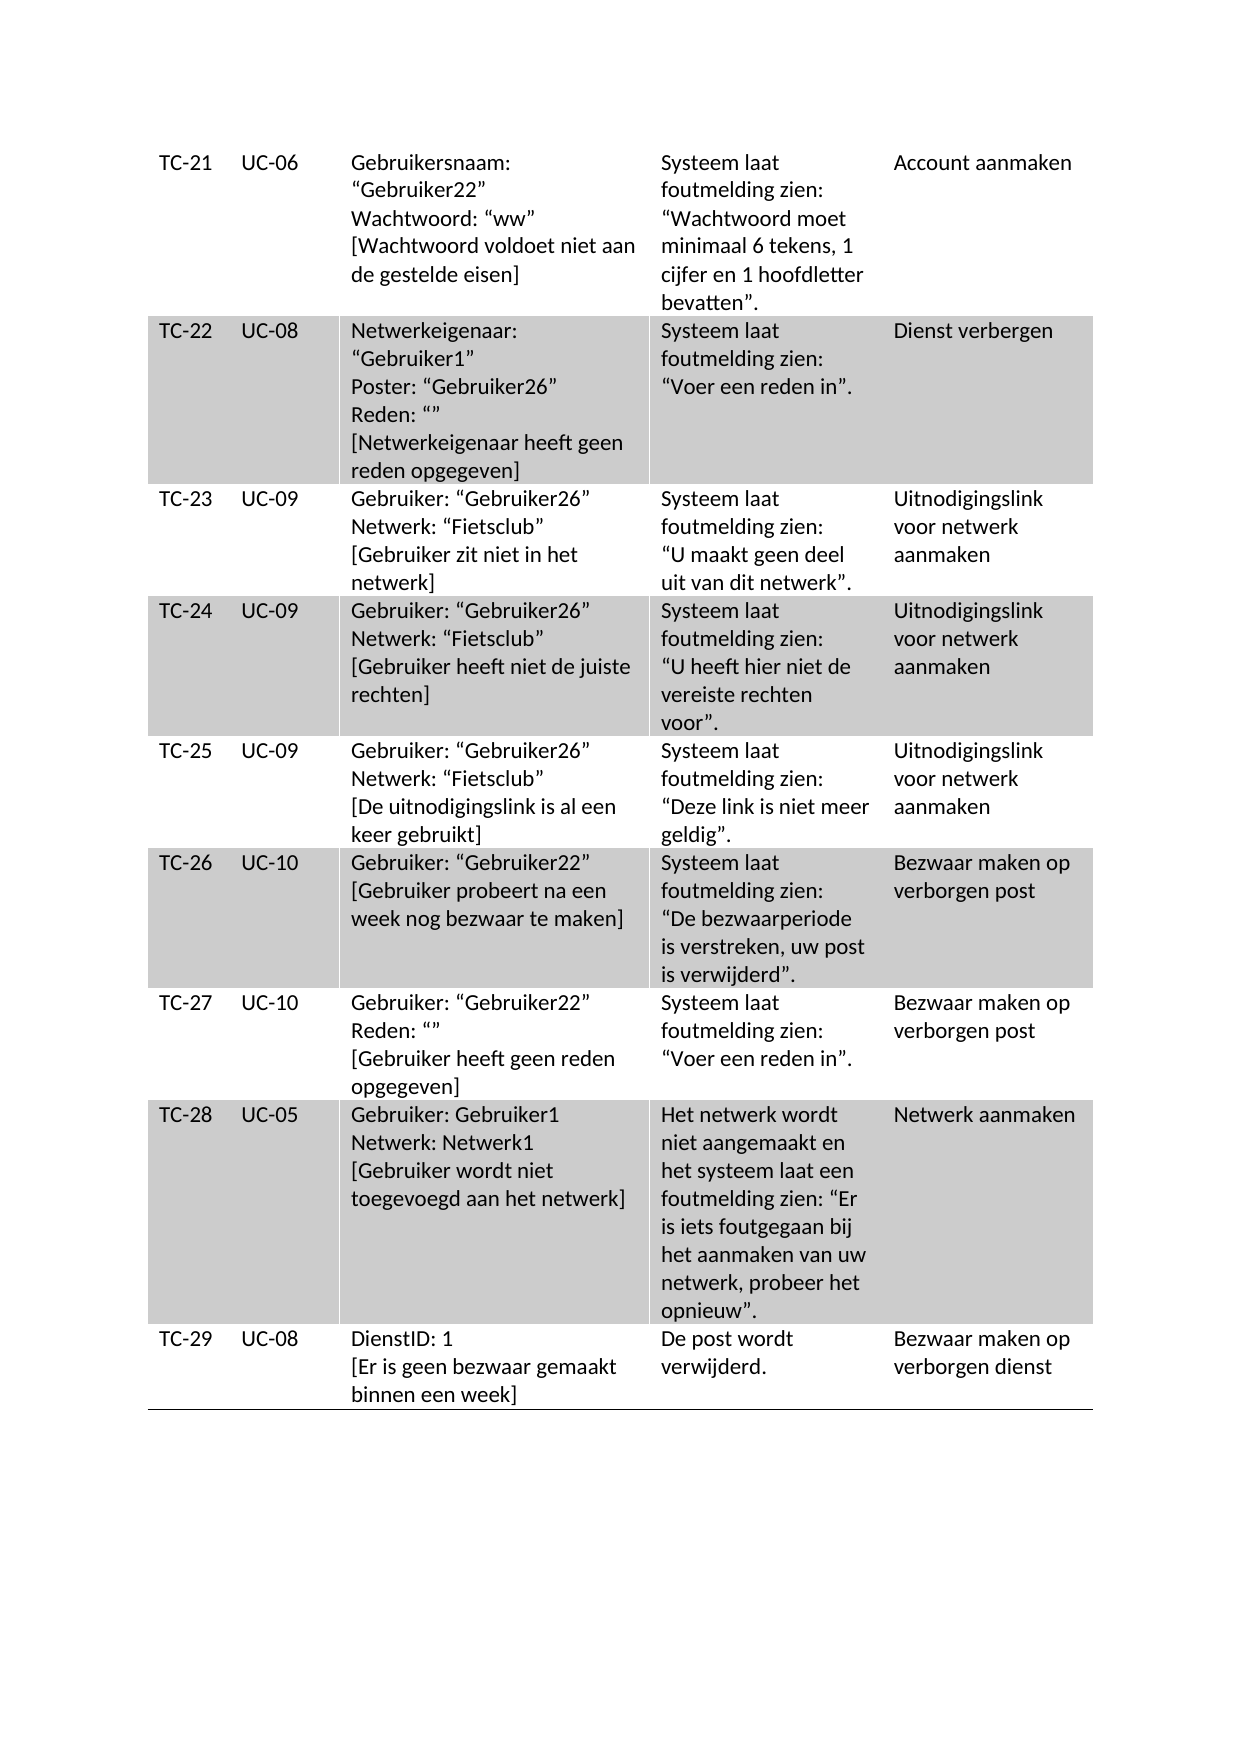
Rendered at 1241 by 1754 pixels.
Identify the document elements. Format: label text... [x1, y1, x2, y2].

table_cell DienstID: 1 [Er is geen bezwaar gemaakt binnen een week] [340, 1325, 649, 1408]
table_cell Bezwaar maken op verborgen dienst [882, 1325, 1093, 1408]
table_cell Systeem laat foutmelding zien: “Voer een reden in”. [650, 316, 882, 484]
table_cell Systeem laat foutmelding zien: “Wachtwoord moet minimaal 6 tekens, 1 cijfer en 1 hoofdletter bevatten”. [650, 148, 882, 316]
table_cell TC-22 [148, 316, 230, 484]
table_cell UC-10 [230, 848, 339, 988]
table_cell TC-26 [148, 848, 230, 988]
table_cell TC-27 [148, 988, 230, 1100]
table_cell Systeem laat foutmelding zien: “U maakt geen deel uit van dit netwerk”. [650, 484, 882, 596]
table_cell UC-10 [230, 988, 339, 1100]
table_cell De post wordt verwijderd. [650, 1325, 882, 1408]
table_cell Bezwaar maken op verborgen post [882, 988, 1093, 1100]
table_cell Gebruikersnaam: “Gebruiker22” Wachtwoord: “ww” [Wachtwoord voldoet niet aan de gestelde eisen] [340, 148, 649, 316]
table_cell TC-23 [148, 484, 230, 596]
table_cell Gebruiker: “Gebruiker26” Netwerk: “Fietsclub” [De uitnodigingslink is al een keer gebruikt] [340, 736, 649, 848]
table_cell Gebruiker: Gebruiker1 Netwerk: Netwerk1 [Gebruiker wordt niet toegevoegd aan het netwerk] [340, 1100, 649, 1324]
table_cell UC-08 [230, 1325, 339, 1408]
table_cell Systeem laat foutmelding zien: “U heeft hier niet de vereiste rechten voor”. [650, 596, 882, 736]
table_cell Netwerk aanmaken [882, 1100, 1093, 1324]
table_cell Bezwaar maken op verborgen post [882, 848, 1093, 988]
table_cell TC-24 [148, 596, 230, 736]
table_cell Dienst verbergen [882, 316, 1093, 484]
table_cell Gebruiker: “Gebruiker22” [Gebruiker probeert na een week nog bezwaar te maken] [340, 848, 649, 988]
table_cell UC-05 [230, 1100, 339, 1324]
table_cell Netwerkeigenaar: “Gebruiker1” Poster: “Gebruiker26” Reden: “” [Netwerkeigenaar heeft geen reden opgegeven] [340, 316, 649, 484]
table_cell TC-28 [148, 1100, 230, 1324]
table_cell Uitnodigingslink voor netwerk aanmaken [882, 736, 1093, 848]
table_cell TC-25 [148, 736, 230, 848]
table_cell UC-09 [230, 736, 339, 848]
table_cell Uitnodigingslink voor netwerk aanmaken [882, 596, 1093, 736]
table_cell Gebruiker: “Gebruiker26” Netwerk: “Fietsclub” [Gebruiker heeft niet de juiste rechten] [340, 596, 649, 736]
table_cell Gebruiker: “Gebruiker26” Netwerk: “Fietsclub” [Gebruiker zit niet in het netwerk] [340, 484, 649, 596]
table_cell Account aanmaken [882, 148, 1093, 316]
table_cell TC-29 [148, 1325, 230, 1408]
table_cell Systeem laat foutmelding zien: “Voer een reden in”. [650, 988, 882, 1100]
table_cell Systeem laat foutmelding zien: “De bezwaarperiode is verstreken, uw post is verwijderd”. [650, 848, 882, 988]
table_cell Gebruiker: “Gebruiker22” Reden: “” [Gebruiker heeft geen reden opgegeven] [340, 988, 649, 1100]
table_cell Uitnodigingslink voor netwerk aanmaken [882, 484, 1093, 596]
table_cell UC-08 [230, 316, 339, 484]
table_cell UC-09 [230, 484, 339, 596]
table_cell Systeem laat foutmelding zien: “Deze link is niet meer geldig”. [650, 736, 882, 848]
table_cell UC-09 [230, 596, 339, 736]
table_cell UC-06 [230, 148, 339, 316]
table_cell TC-21 [148, 148, 230, 316]
table_cell Het netwerk wordt niet aangemaakt en het systeem laat een foutmelding zien: “Er is iets foutgegaan bij het aanmaken van uw netwerk, probeer het opnieuw”. [650, 1100, 882, 1324]
